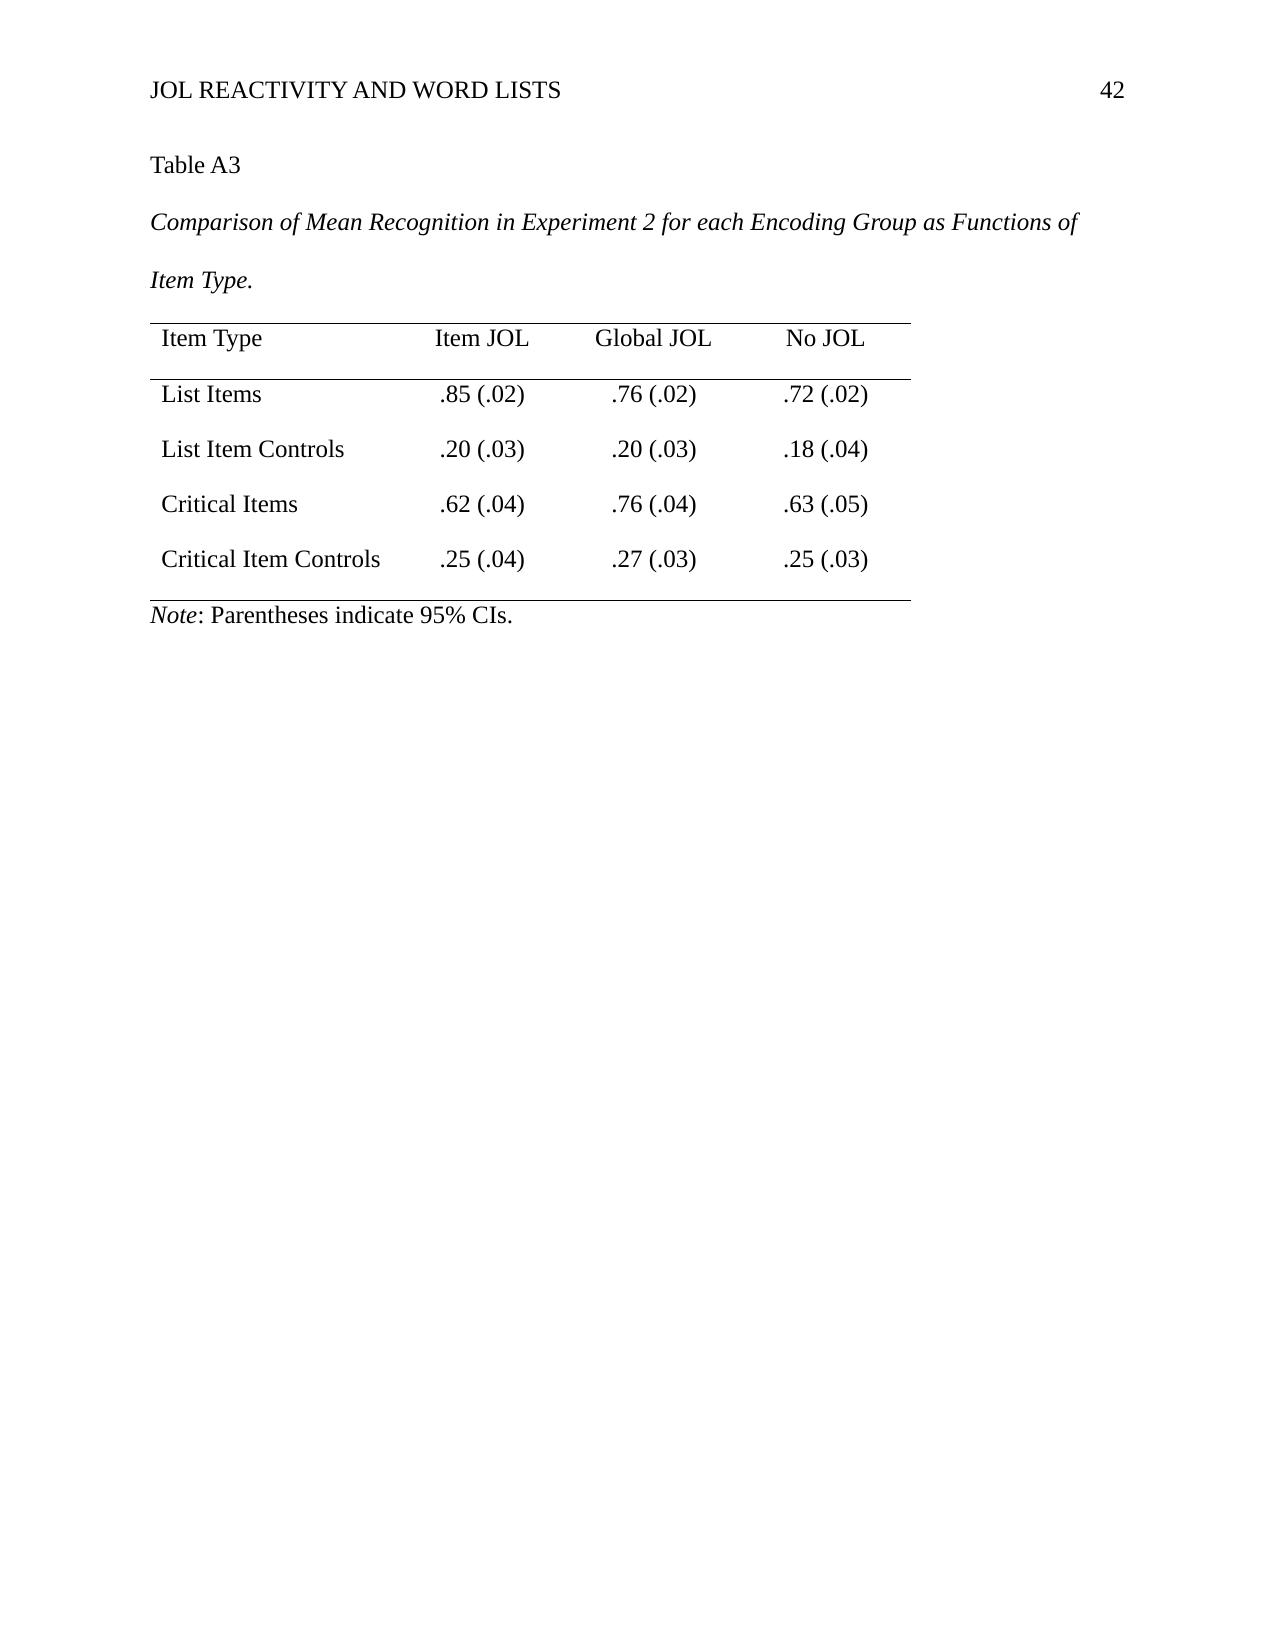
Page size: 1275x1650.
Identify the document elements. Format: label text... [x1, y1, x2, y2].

table_cell .25 (.03) [740, 545, 911, 599]
table_header No JOL [740, 324, 911, 378]
table_cell .62 (.04) [396, 490, 568, 544]
table_cell .25 (.04) [396, 545, 568, 599]
table_cell Critical Items [150, 490, 396, 544]
table_cell .63 (.05) [740, 490, 911, 544]
table_cell .76 (.04) [568, 490, 739, 544]
table_cell List Items [150, 380, 396, 434]
table_header Global JOL [568, 324, 739, 378]
table_cell .85 (.02) [396, 380, 568, 434]
text Table A3 [150, 150, 1125, 179]
text Note: Parentheses indicate 95% CIs. [150, 601, 1125, 629]
table_cell .72 (.02) [740, 380, 911, 434]
table_cell .20 (.03) [396, 435, 568, 489]
table_cell .76 (.02) [568, 380, 739, 434]
table_cell Critical Item Controls [150, 545, 396, 599]
table_cell .18 (.04) [740, 435, 911, 489]
table_header Item JOL [396, 324, 568, 378]
table_cell List Item Controls [150, 435, 396, 489]
table_cell .27 (.03) [568, 545, 739, 599]
text Comparison of Mean Recognition in Experiment 2 for each Encoding Group as Functions of Item Type. [150, 207, 1125, 294]
table_cell .20 (.03) [568, 435, 739, 489]
table_header Item Type [150, 324, 396, 378]
